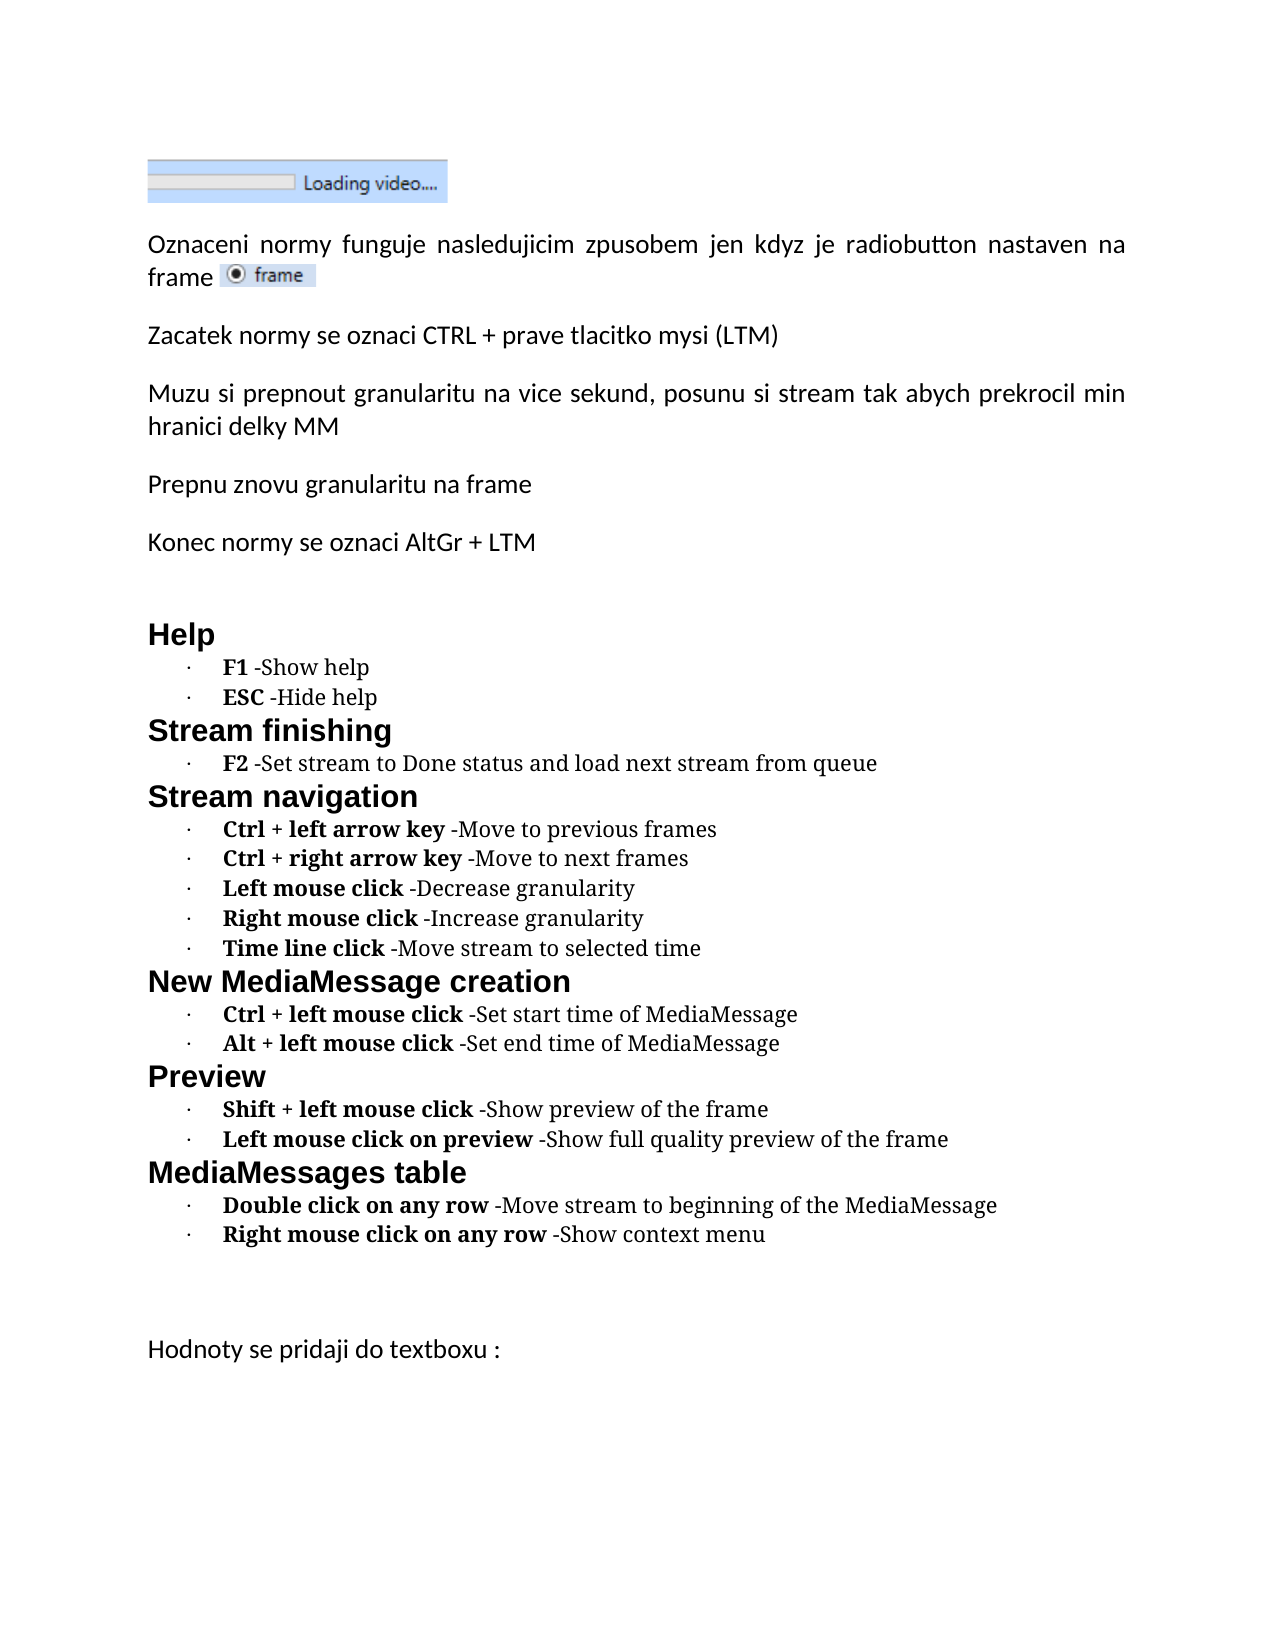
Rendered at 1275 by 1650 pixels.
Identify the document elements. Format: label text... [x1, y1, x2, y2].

text Help [148, 616, 1127, 652]
text Hodnoty se pridaji do textboxu : [148, 1332, 1127, 1365]
text MediaMessages table [148, 1154, 1127, 1189]
list Right mouse click on any row -Show context menu [185, 1219, 1127, 1249]
list Right mouse click -Increase granularity [185, 903, 1127, 933]
list Alt + left mouse click -Set end time of MediaMessage [185, 1028, 1127, 1058]
list Time line click -Move stream to selected time [185, 933, 1127, 963]
text Muzu si prepnout granularitu na vice sekund, posunu si stream tak abych prekrocil min hranici delky MM [148, 376, 1127, 442]
list F2 -Set stream to Done status and load next stream from queue [185, 748, 1127, 778]
text Konec normy se oznaci AltGr + LTM [148, 525, 1127, 558]
list ESC -Hide help [185, 682, 1127, 712]
list F1 -Show help [185, 652, 1127, 682]
text Oznaceni normy funguje nasledujicim zpusobem jen kdyz je radiobutton nastaven na frame [148, 227, 1127, 293]
list Left mouse click -Decrease granularity [185, 873, 1127, 903]
text Preview [148, 1058, 1127, 1094]
list Shift + left mouse click -Show preview of the frame [185, 1094, 1127, 1124]
list Ctrl + right arrow key -Move to next frames [185, 843, 1127, 873]
list Double click on any row -Move stream to beginning of the MediaMessage [185, 1189, 1127, 1219]
text Stream navigation [148, 778, 1127, 814]
text Zacatek normy se oznaci CTRL + prave tlacitko mysi (LTM) [148, 318, 1127, 351]
text Stream finishing [148, 712, 1127, 748]
list Ctrl + left mouse click -Set start time of MediaMessage [185, 998, 1127, 1028]
list Ctrl + left arrow key -Move to previous frames [185, 814, 1127, 843]
list Left mouse click on preview -Show full quality preview of the frame [185, 1124, 1127, 1154]
text Prepnu znovu granularitu na frame [148, 467, 1127, 500]
text New MediaMessage creation [148, 963, 1127, 998]
